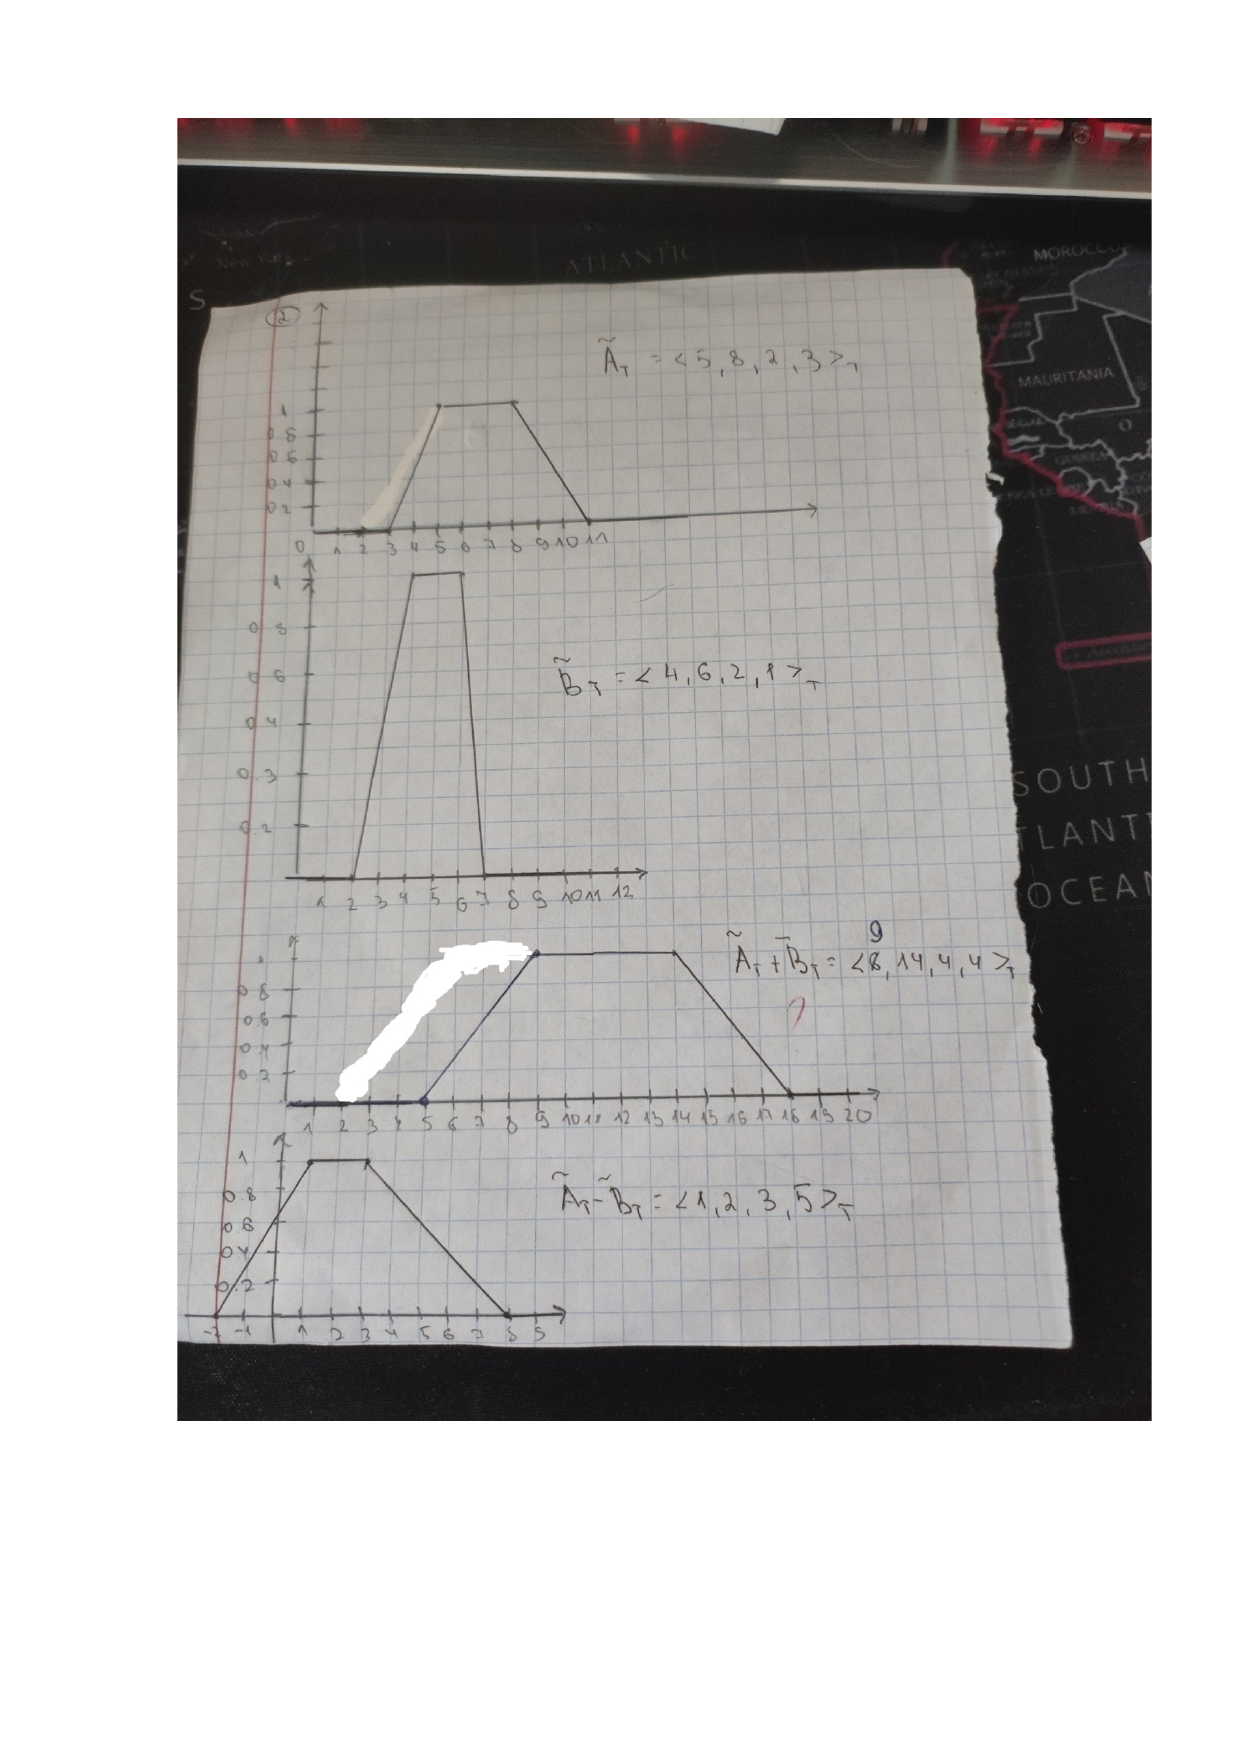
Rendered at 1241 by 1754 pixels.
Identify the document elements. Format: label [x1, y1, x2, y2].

picture [177, 118, 1152, 1421]
